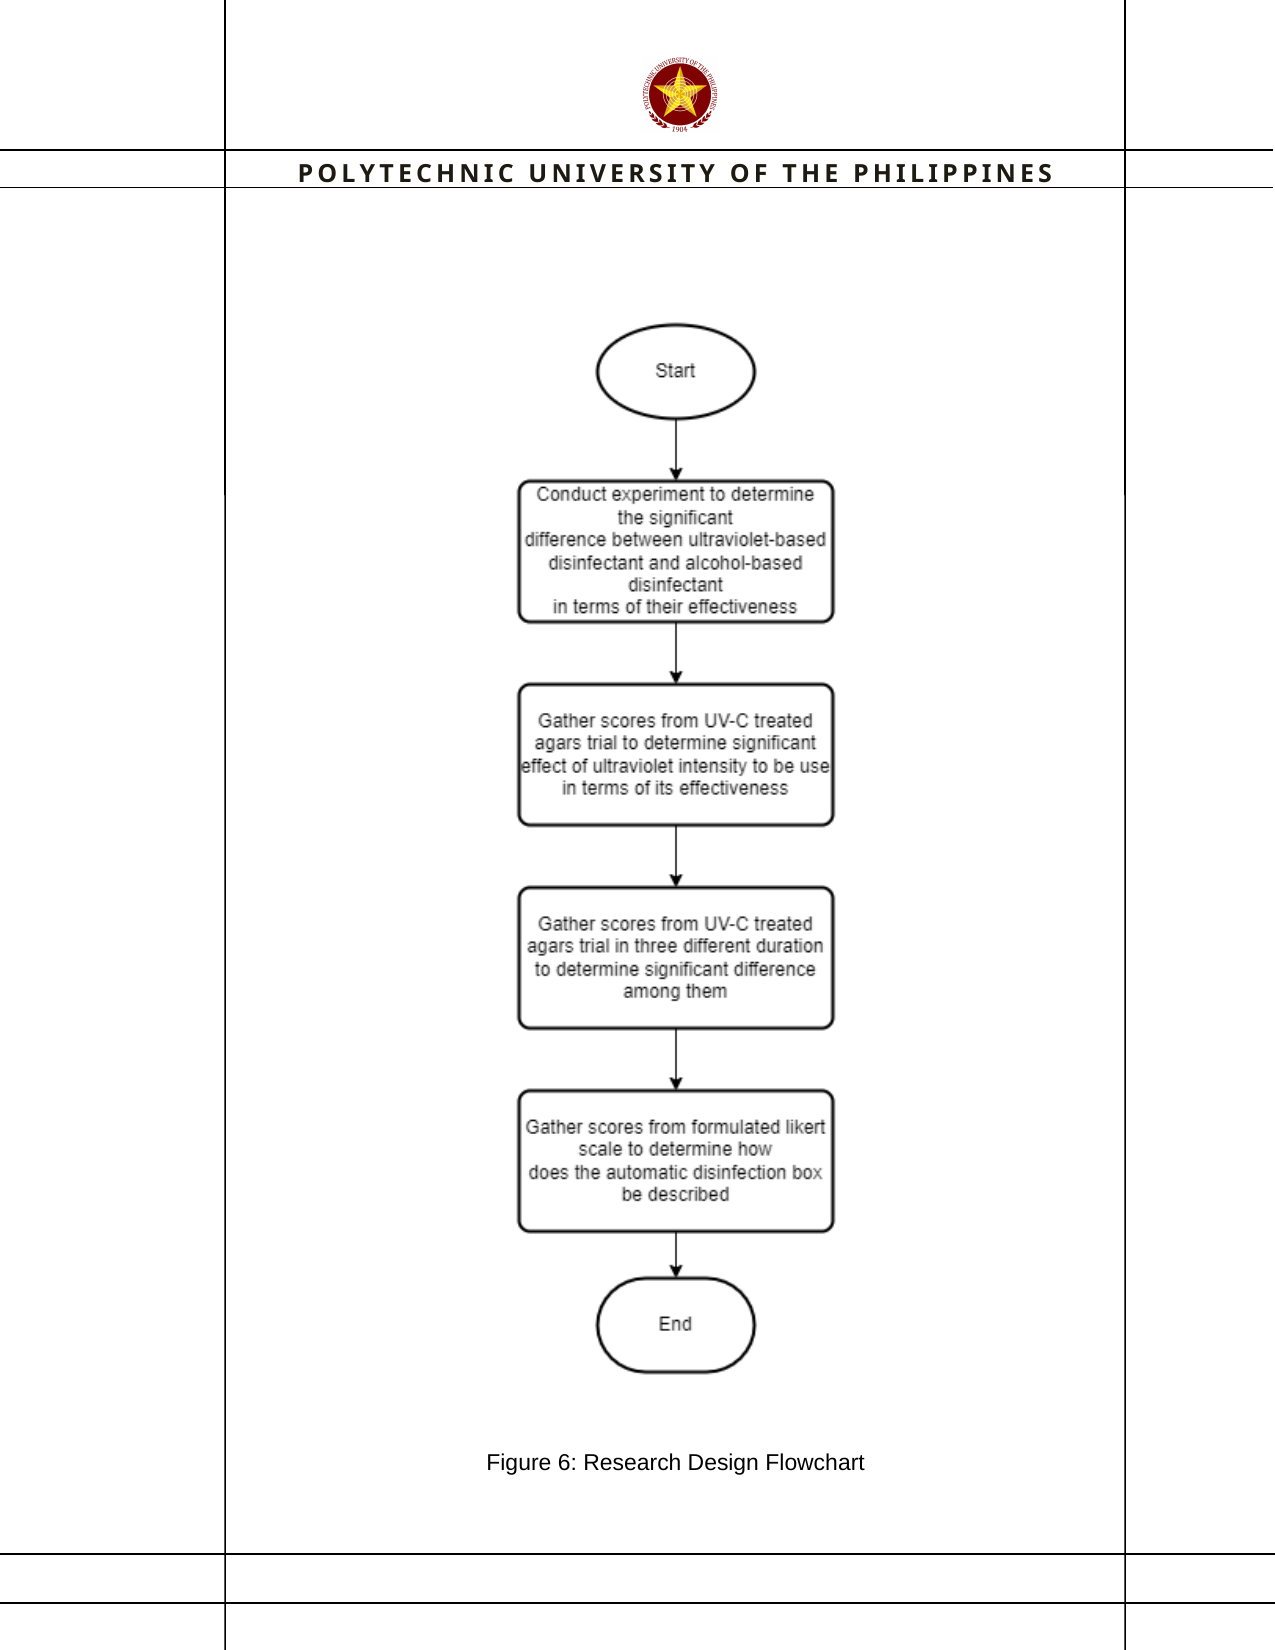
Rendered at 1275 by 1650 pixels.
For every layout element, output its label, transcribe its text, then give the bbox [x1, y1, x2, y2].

picture [642, 57, 718, 133]
text Figure 6: Research Design Flowchart [240, 1449, 1111, 1475]
picture [470, 276, 881, 1420]
